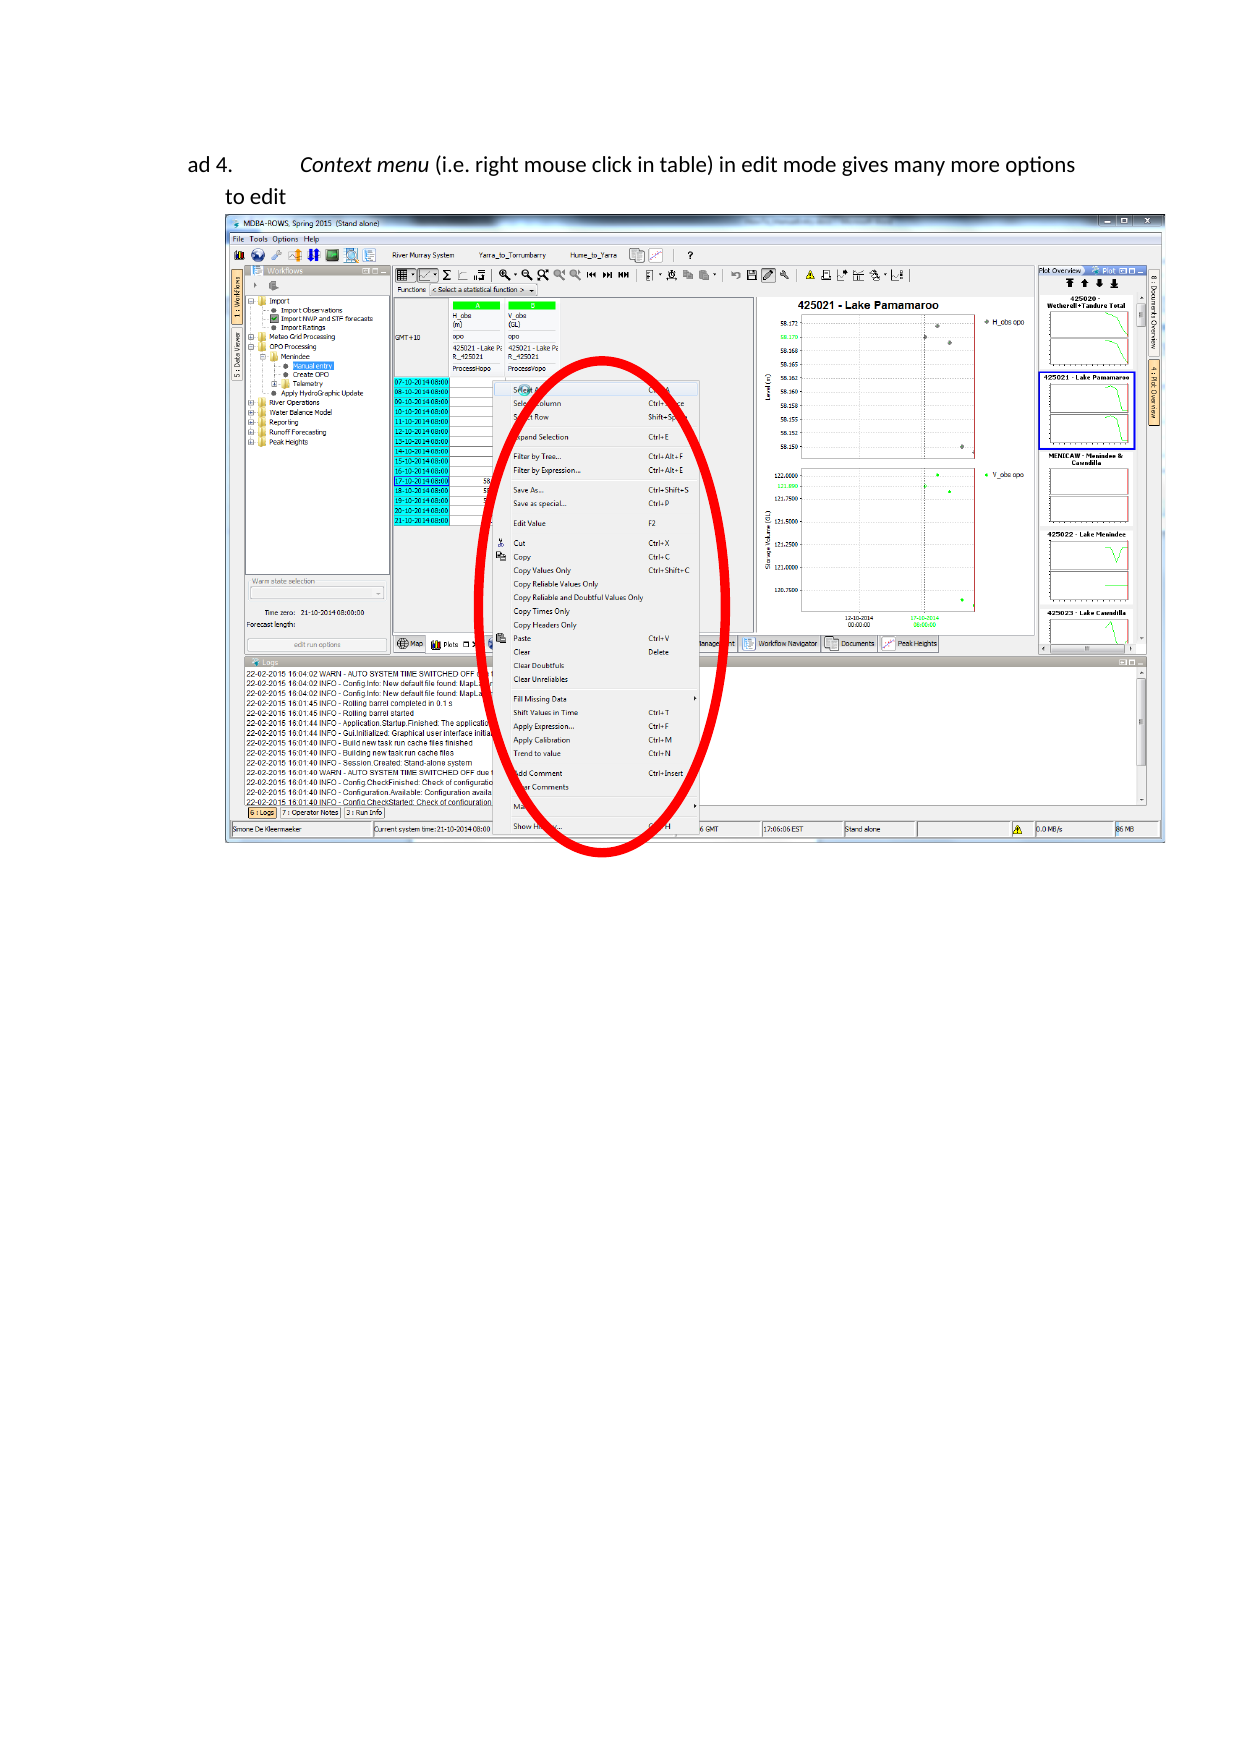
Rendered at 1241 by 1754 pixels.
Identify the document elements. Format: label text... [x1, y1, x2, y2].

picture [484, 366, 720, 843]
picture [225, 214, 1166, 843]
